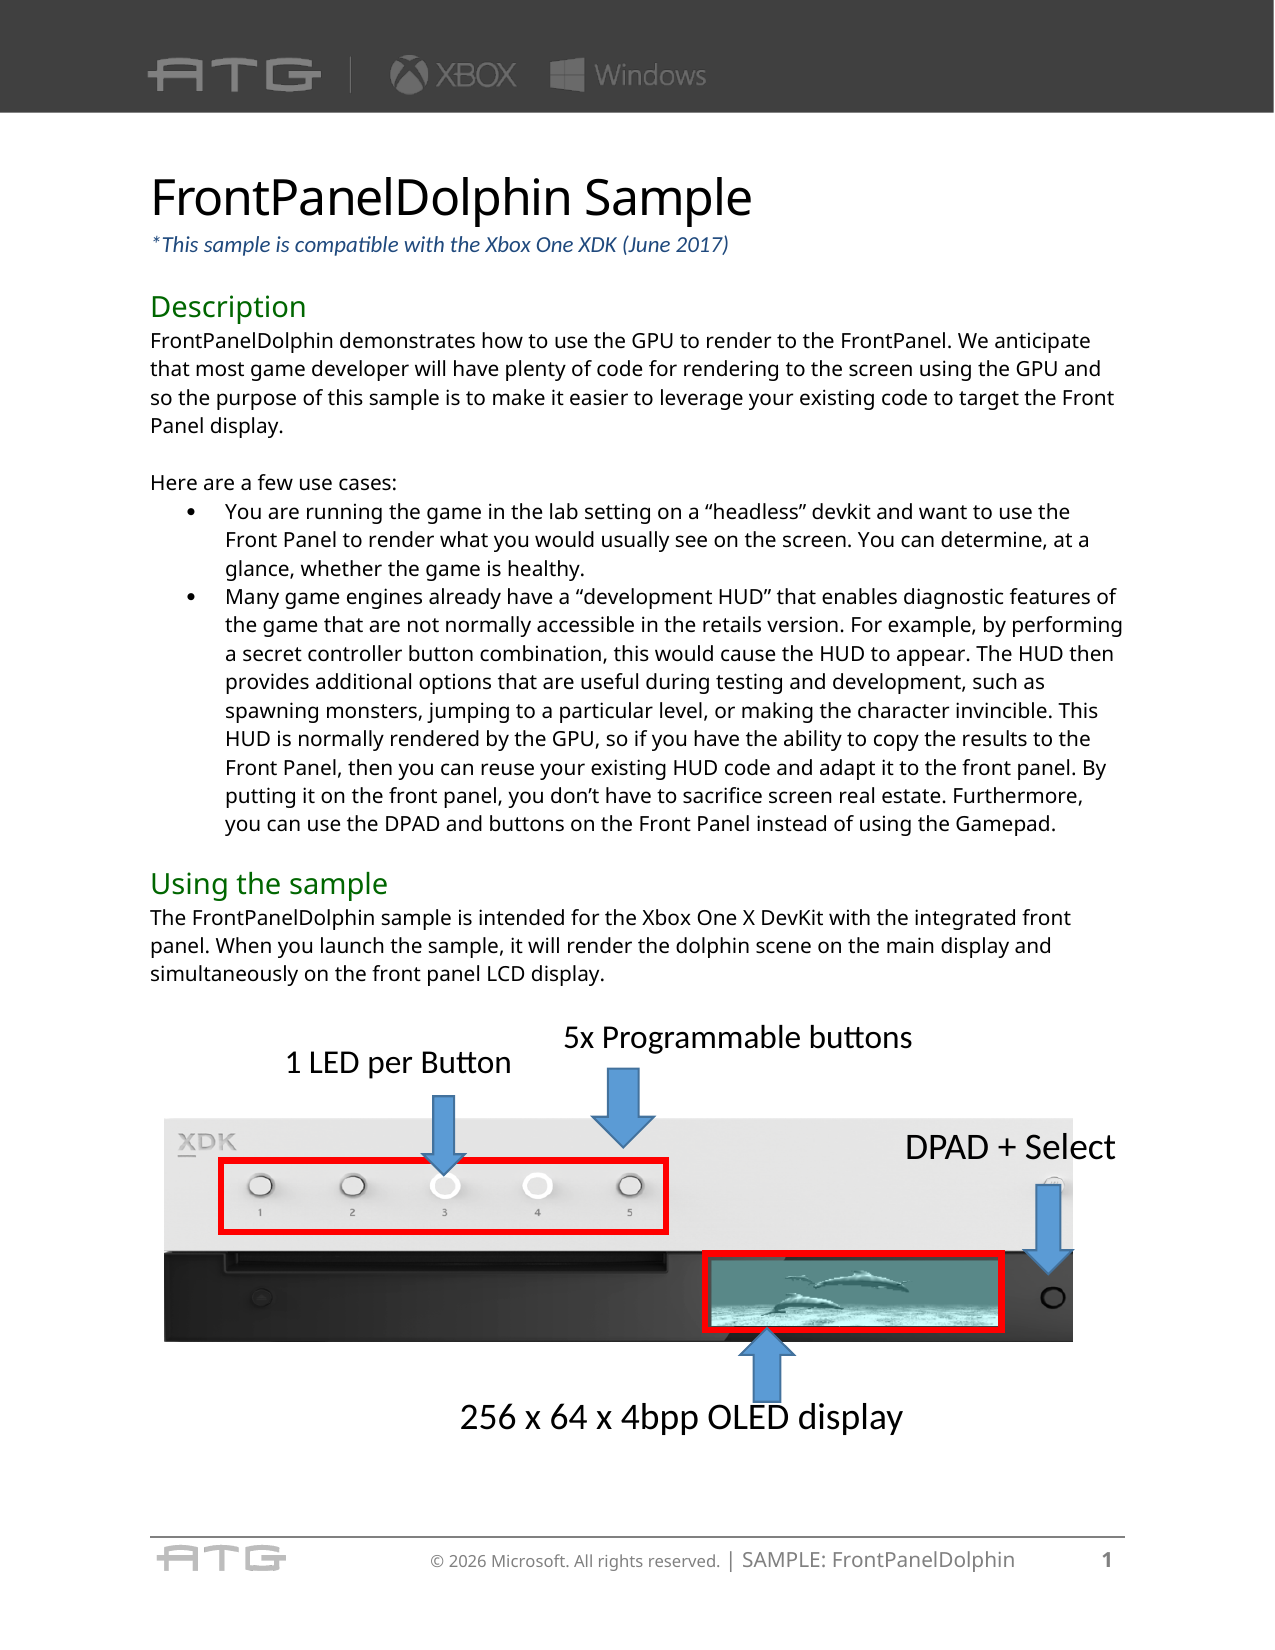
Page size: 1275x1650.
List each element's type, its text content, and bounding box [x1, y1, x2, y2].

text The FrontPanelDolphin sample is intended for the Xbox One X DevKit with the integrated front panel. When you launch the sample, it will render the dolphin scene on the main display and simultaneously on the front panel LCD display. [150, 903, 1125, 988]
picture [156, 1544, 286, 1571]
text FrontPanelDolphin demonstrates how to use the GPU to render to the FrontPanel. We anticipate that most game developer will have plenty of code for rendering to the screen using the GPU and so the purpose of this sample is to make it easier to leverage your existing code to target the Front Panel display. [150, 326, 1125, 440]
picture [708, 1257, 998, 1327]
list You are running the game in the lab setting on a “headless” devkit and want to use the Front Panel to render what you would usually see on the screen. You can determine, at a glance, whether the game is healthy. [187, 497, 1125, 582]
subtitle Using the sample [150, 863, 1125, 903]
text Here are a few use cases: [150, 468, 1125, 497]
picture [164, 1118, 1073, 1342]
picture [147, 55, 706, 95]
title FrontPanelDolphin Sample [150, 162, 1125, 230]
subtitle Description [150, 286, 1125, 326]
picture [224, 1164, 663, 1229]
list Many game engines already have a “development HUD” that enables diagnostic features of the game that are not normally accessible in the retails version. For example, by performing a secret controller button combination, this would cause the HUD to appear. The HUD then provides additional options that are useful during testing and development, such as spawning monsters, jumping to a particular level, or making the character invincible. This HUD is normally rendered by the GPU, so if you have the ability to copy the results to the Front Panel, then you can reuse your existing HUD code and adapt it to the front panel. By putting it on the front panel, you don’t have to sacrifice screen real estate. Furthermore, you can use the DPAD and buttons on the Front Panel instead of using the Gamepad. [187, 582, 1125, 838]
subtitle *This sample is compatible with the Xbox One XDK (June 2017) [150, 230, 1125, 258]
